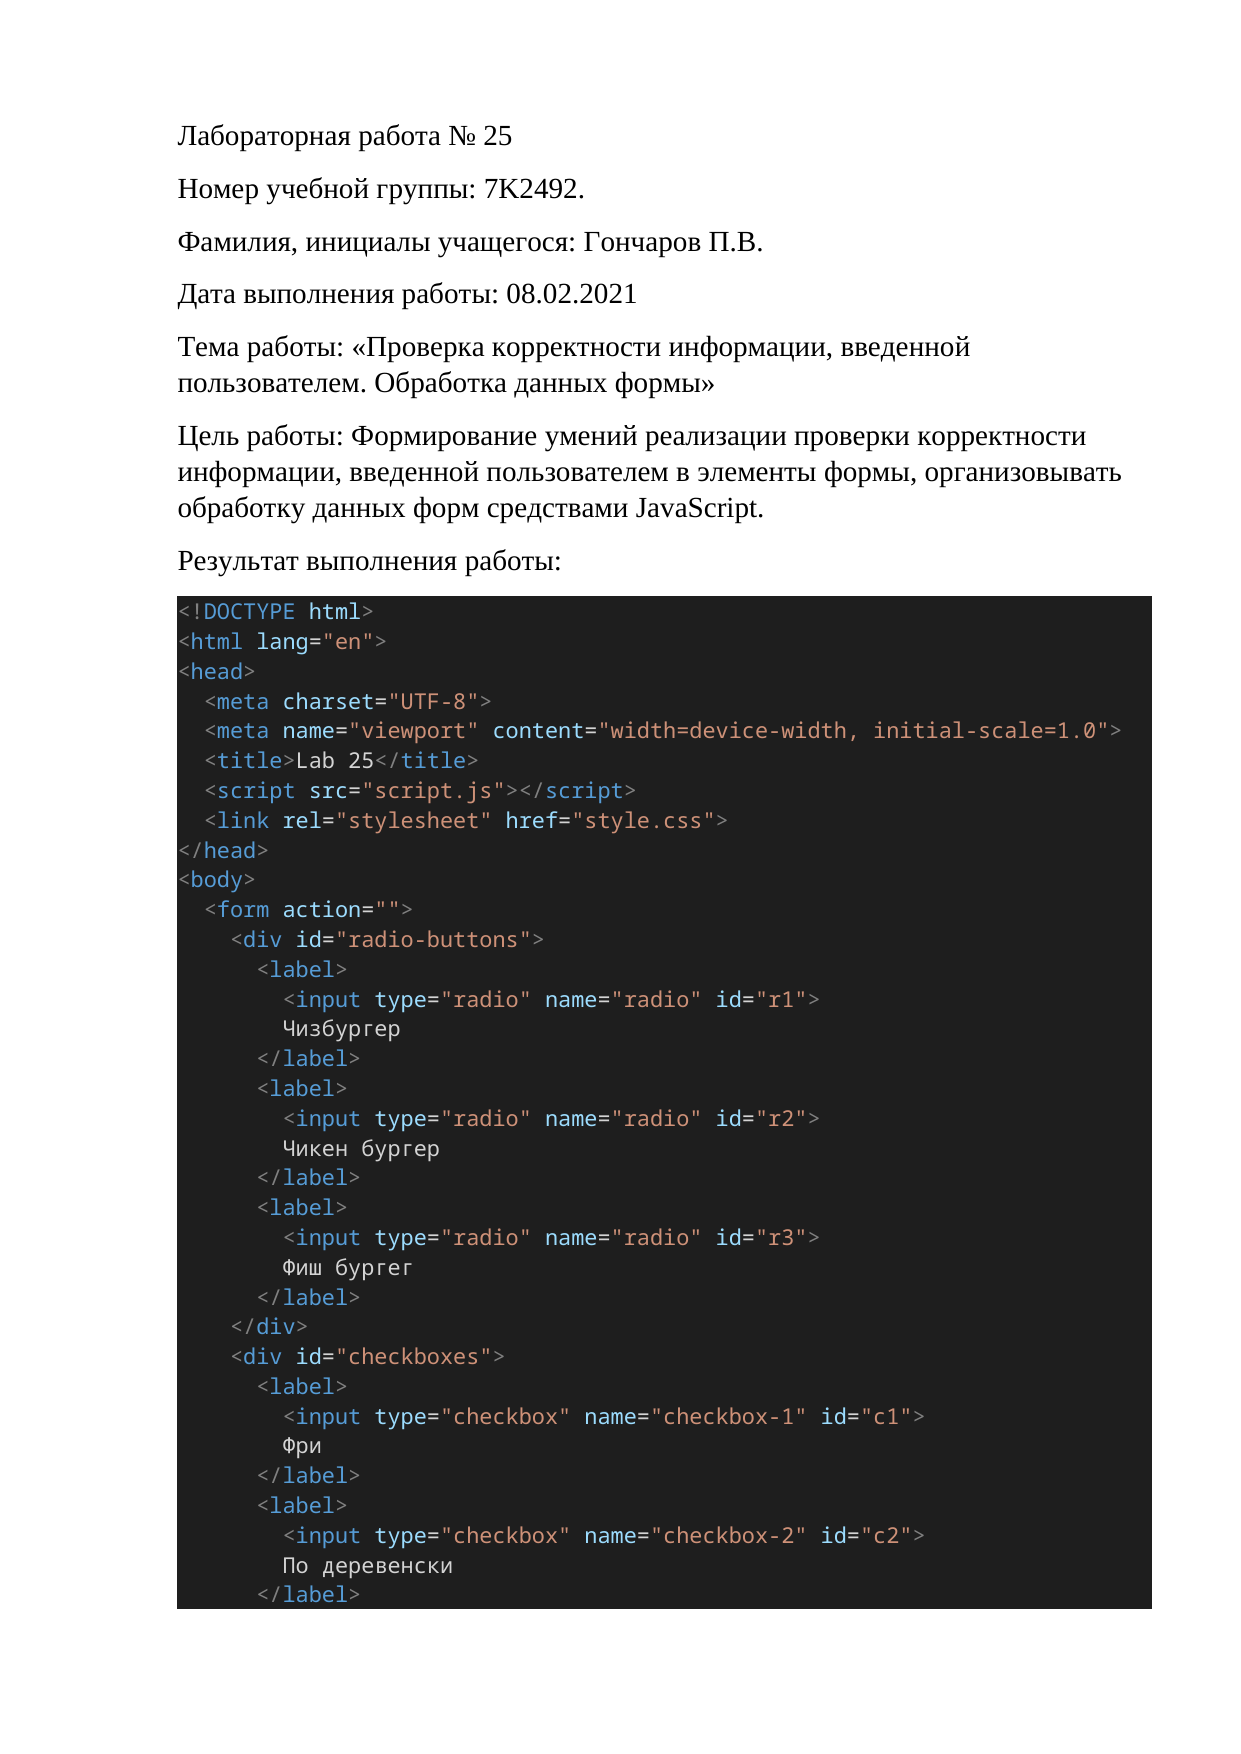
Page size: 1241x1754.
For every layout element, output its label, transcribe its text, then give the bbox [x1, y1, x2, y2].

text Фиш бургег [177, 1252, 1152, 1281]
text Результат выполнения работы: [177, 543, 1152, 577]
text Чизбургер [177, 1013, 1152, 1043]
text </label> [177, 1460, 1152, 1490]
text <script src="script.js"></script> [177, 775, 1152, 805]
text </head> [177, 834, 1152, 864]
text <body> [177, 864, 1152, 894]
text <html lang="en"> [177, 626, 1152, 656]
text Цель работы: Формирование умений реализации проверки корректности информации, введенной пользователем в элементы формы, организовывать обработку данных форм средствами JavaScript. [177, 418, 1152, 524]
text </label> [177, 1579, 1152, 1609]
text <title>Lab 25</title> [177, 745, 1152, 775]
text Дата выполнения работы: 08.02.2021 [177, 277, 1152, 310]
text <head> [177, 656, 1152, 686]
text Номер учебной группы: 7K2492. [177, 171, 1152, 204]
text <input type="radio" name="radio" id="r1"> [177, 983, 1152, 1013]
text <div id="checkboxes"> [177, 1341, 1152, 1371]
text <label> [177, 954, 1152, 983]
text Фри [177, 1430, 1152, 1460]
text <input type="radio" name="radio" id="r3"> [177, 1222, 1152, 1252]
text <label> [177, 1073, 1152, 1103]
text <!DOCTYPE html> [177, 596, 1152, 626]
text Чикен бургер [177, 1132, 1152, 1162]
text Фамилия, инициалы учащегося: Гончаров П.В. [177, 224, 1152, 257]
text <div id="radio-buttons"> [177, 924, 1152, 954]
text <label> [177, 1371, 1152, 1401]
text Лабораторная работа № 25 [177, 118, 1152, 152]
text <label> [177, 1490, 1152, 1520]
text Тема работы: «Проверка корректности информации, введенной пользователем. Обработка данных формы» [177, 329, 1152, 399]
text </label> [177, 1043, 1152, 1073]
text <link rel="stylesheet" href="style.css"> [177, 805, 1152, 834]
text <label> [177, 1192, 1152, 1222]
text <input type="checkbox" name="checkbox-1" id="c1"> [177, 1401, 1152, 1430]
text </label> [177, 1162, 1152, 1192]
text <meta charset="UTF-8"> [177, 686, 1152, 715]
text </div> [177, 1311, 1152, 1341]
text <meta name="viewport" content="width=device-width, initial-scale=1.0"> [177, 715, 1152, 745]
text </label> [177, 1281, 1152, 1311]
text <input type="checkbox" name="checkbox-2" id="c2"> [177, 1520, 1152, 1549]
text <input type="radio" name="radio" id="r2"> [177, 1103, 1152, 1132]
text <form action=""> [177, 894, 1152, 924]
text По деревенски [177, 1549, 1152, 1579]
